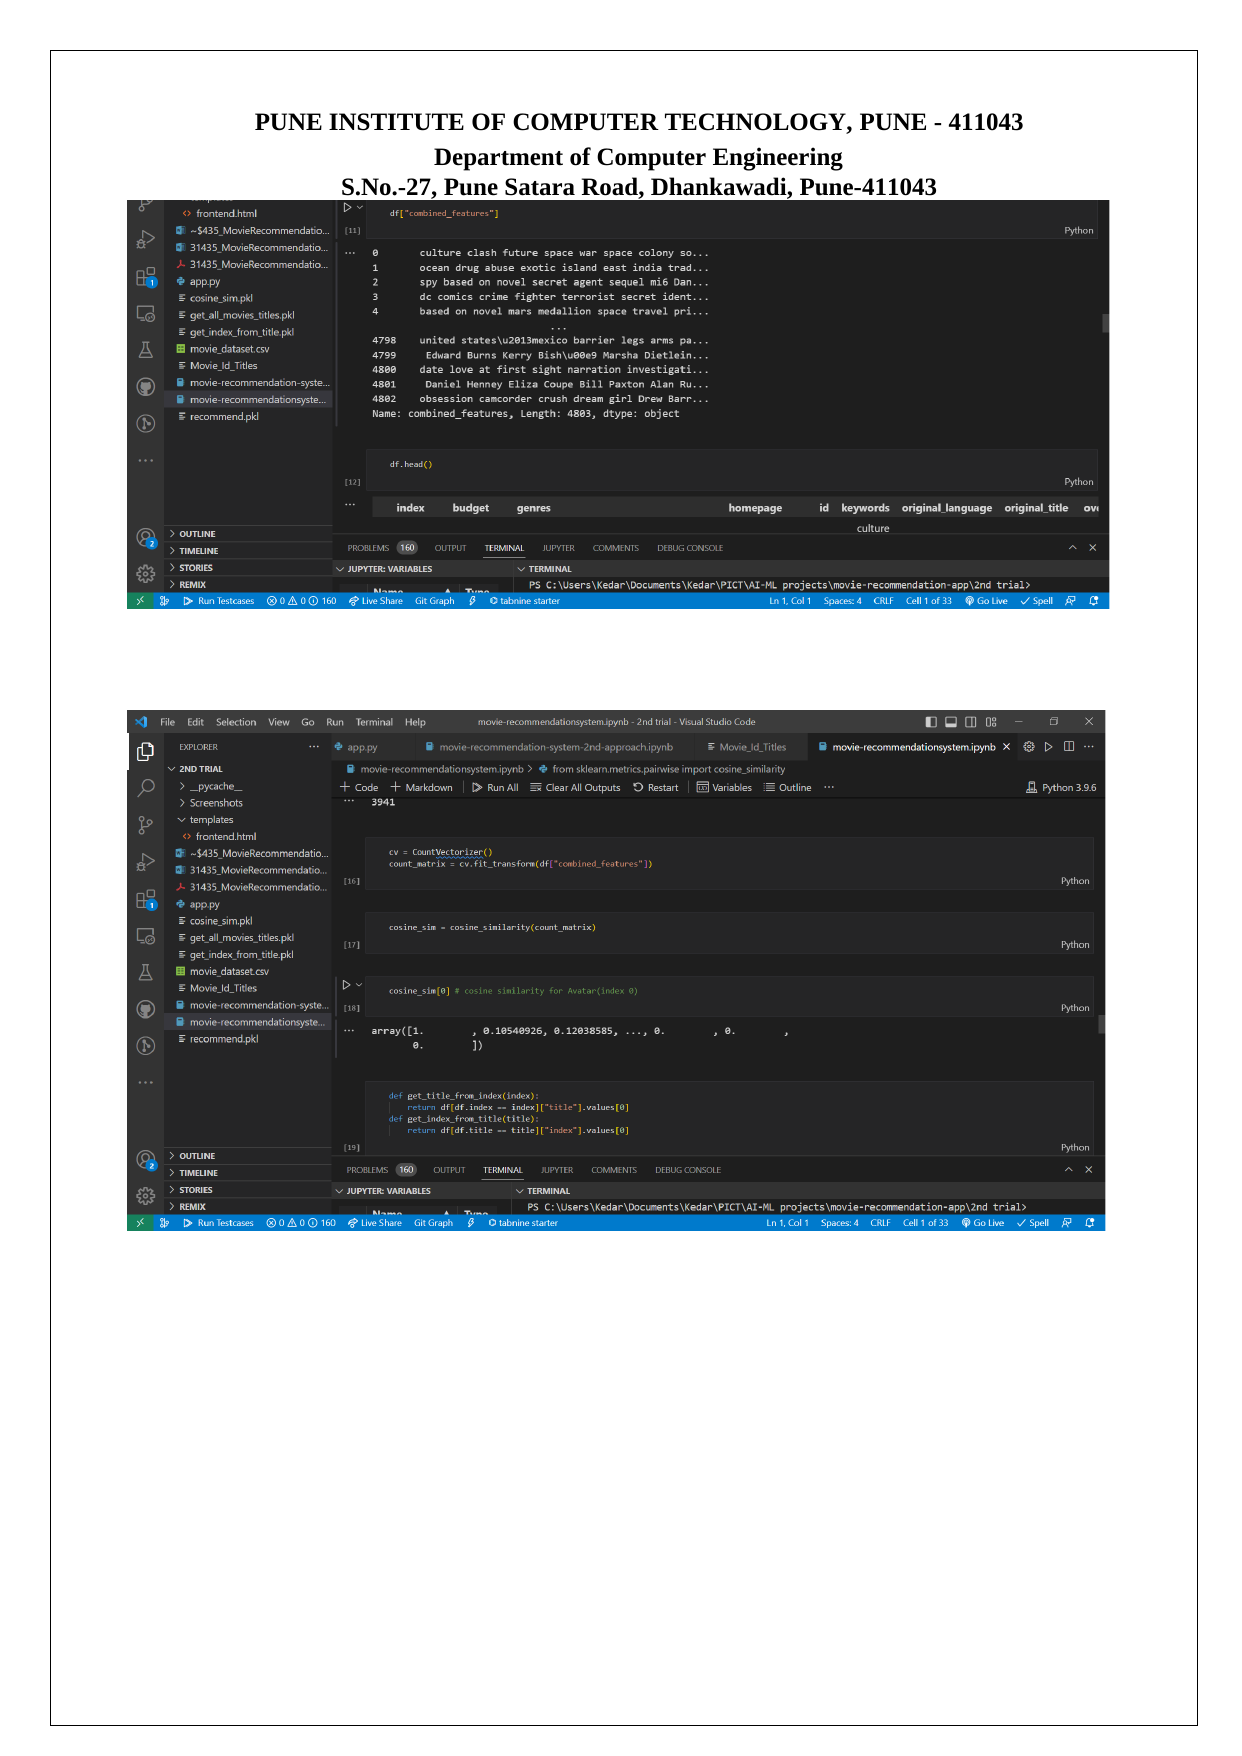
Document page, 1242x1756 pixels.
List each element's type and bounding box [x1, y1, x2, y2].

picture [127, 200, 1110, 609]
picture [127, 710, 1106, 1231]
